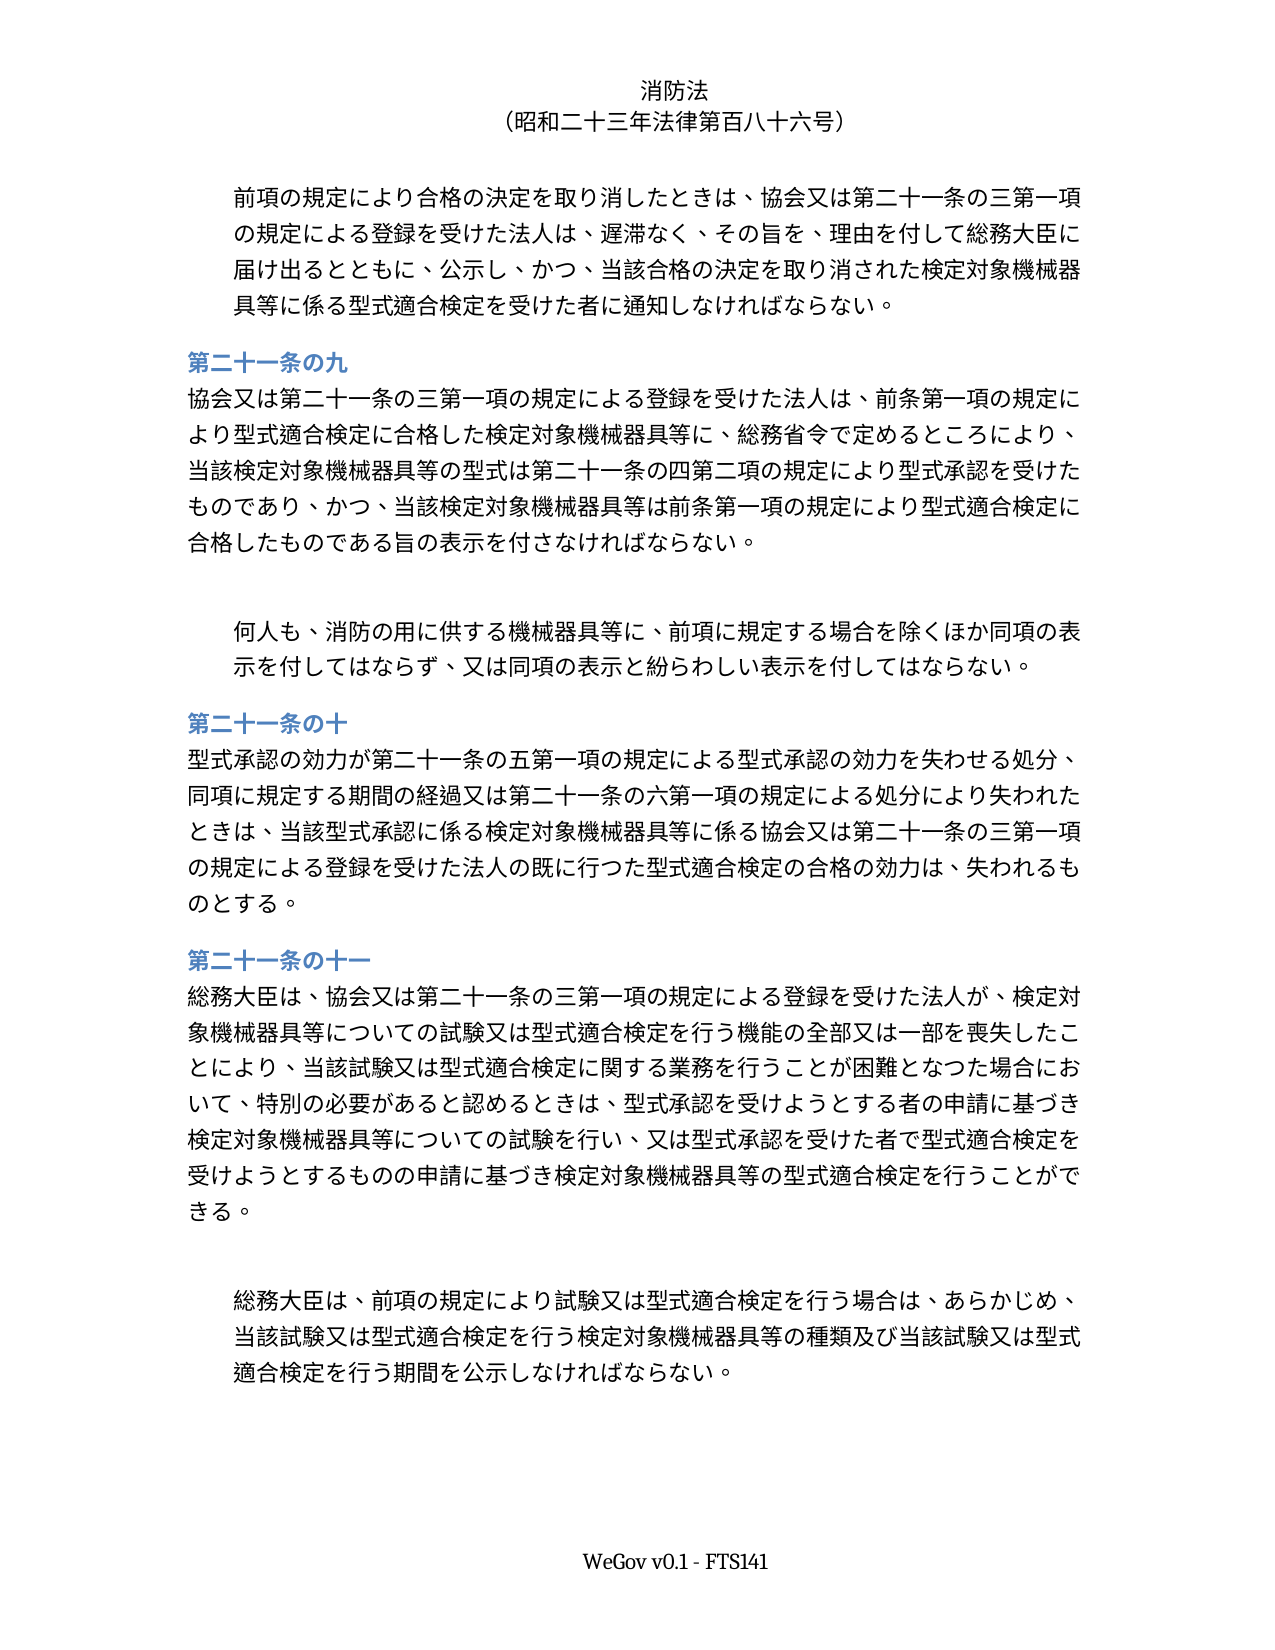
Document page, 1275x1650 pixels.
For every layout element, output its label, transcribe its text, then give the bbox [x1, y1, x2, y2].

text 総務大臣は、前項の規定により試験又は型式適合検定を行う場合は、あらかじめ、当該試験又は型式適合検定を行う検定対象機械器具等の種類及び当該試験又は型式適合検定を行う期間を公示しなければならない。 [233, 1285, 1087, 1388]
text 何人も、消防の用に供する機械器具等に、前項に規定する場合を除くほか同項の表示を付してはならず、又は同項の表示と紛らわしい表示を付してはならない。 [233, 615, 1087, 683]
text 型式承認の効力が第二十一条の五第一項の規定による型式承認の効力を失わせる処分、同項に規定する期間の経過又は第二十一条の六第一項の規定による処分により失われたときは、当該型式承認に係る検定対象機械器具等に係る協会又は第二十一条の三第一項の規定による登録を受けた法人の既に行つた型式適合検定の合格の効力は、失われるものとする。 [187, 744, 1087, 919]
text 総務大臣は、協会又は第二十一条の三第一項の規定による登録を受けた法人が、検定対象機械器具等についての試験又は型式適合検定を行う機能の全部又は一部を喪失したことにより、当該試験又は型式適合検定に関する業務を行うことが困難となつた場合において、特別の必要があると認めるときは、型式承認を受けようとする者の申請に基づき検定対象機械器具等についての試験を行い、又は型式承認を受けた者で型式適合検定を受けようとするものの申請に基づき検定対象機械器具等の型式適合検定を行うことができる。 [187, 981, 1087, 1227]
subtitle 第二十一条の十一 [187, 944, 1087, 976]
subtitle 第二十一条の十 [187, 708, 1087, 739]
text 協会又は第二十一条の三第一項の規定による登録を受けた法人は、前条第一項の規定により型式適合検定に合格した検定対象機械器具等に、総務省令で定めるところにより、当該検定対象機械器具等の型式は第二十一条の四第二項の規定により型式承認を受けたものであり、かつ、当該検定対象機械器具等は前条第一項の規定により型式適合検定に合格したものである旨の表示を付さなければならない。 [187, 383, 1087, 558]
text 前項の規定により合格の決定を取り消したときは、協会又は第二十一条の三第一項の規定による登録を受けた法人は、遅滞なく、その旨を、理由を付して総務大臣に届け出るとともに、公示し、かつ、当該合格の決定を取り消された検定対象機械器具等に係る型式適合検定を受けた者に通知しなければならない。 [233, 182, 1087, 321]
subtitle 第二十一条の九 [187, 347, 1087, 378]
